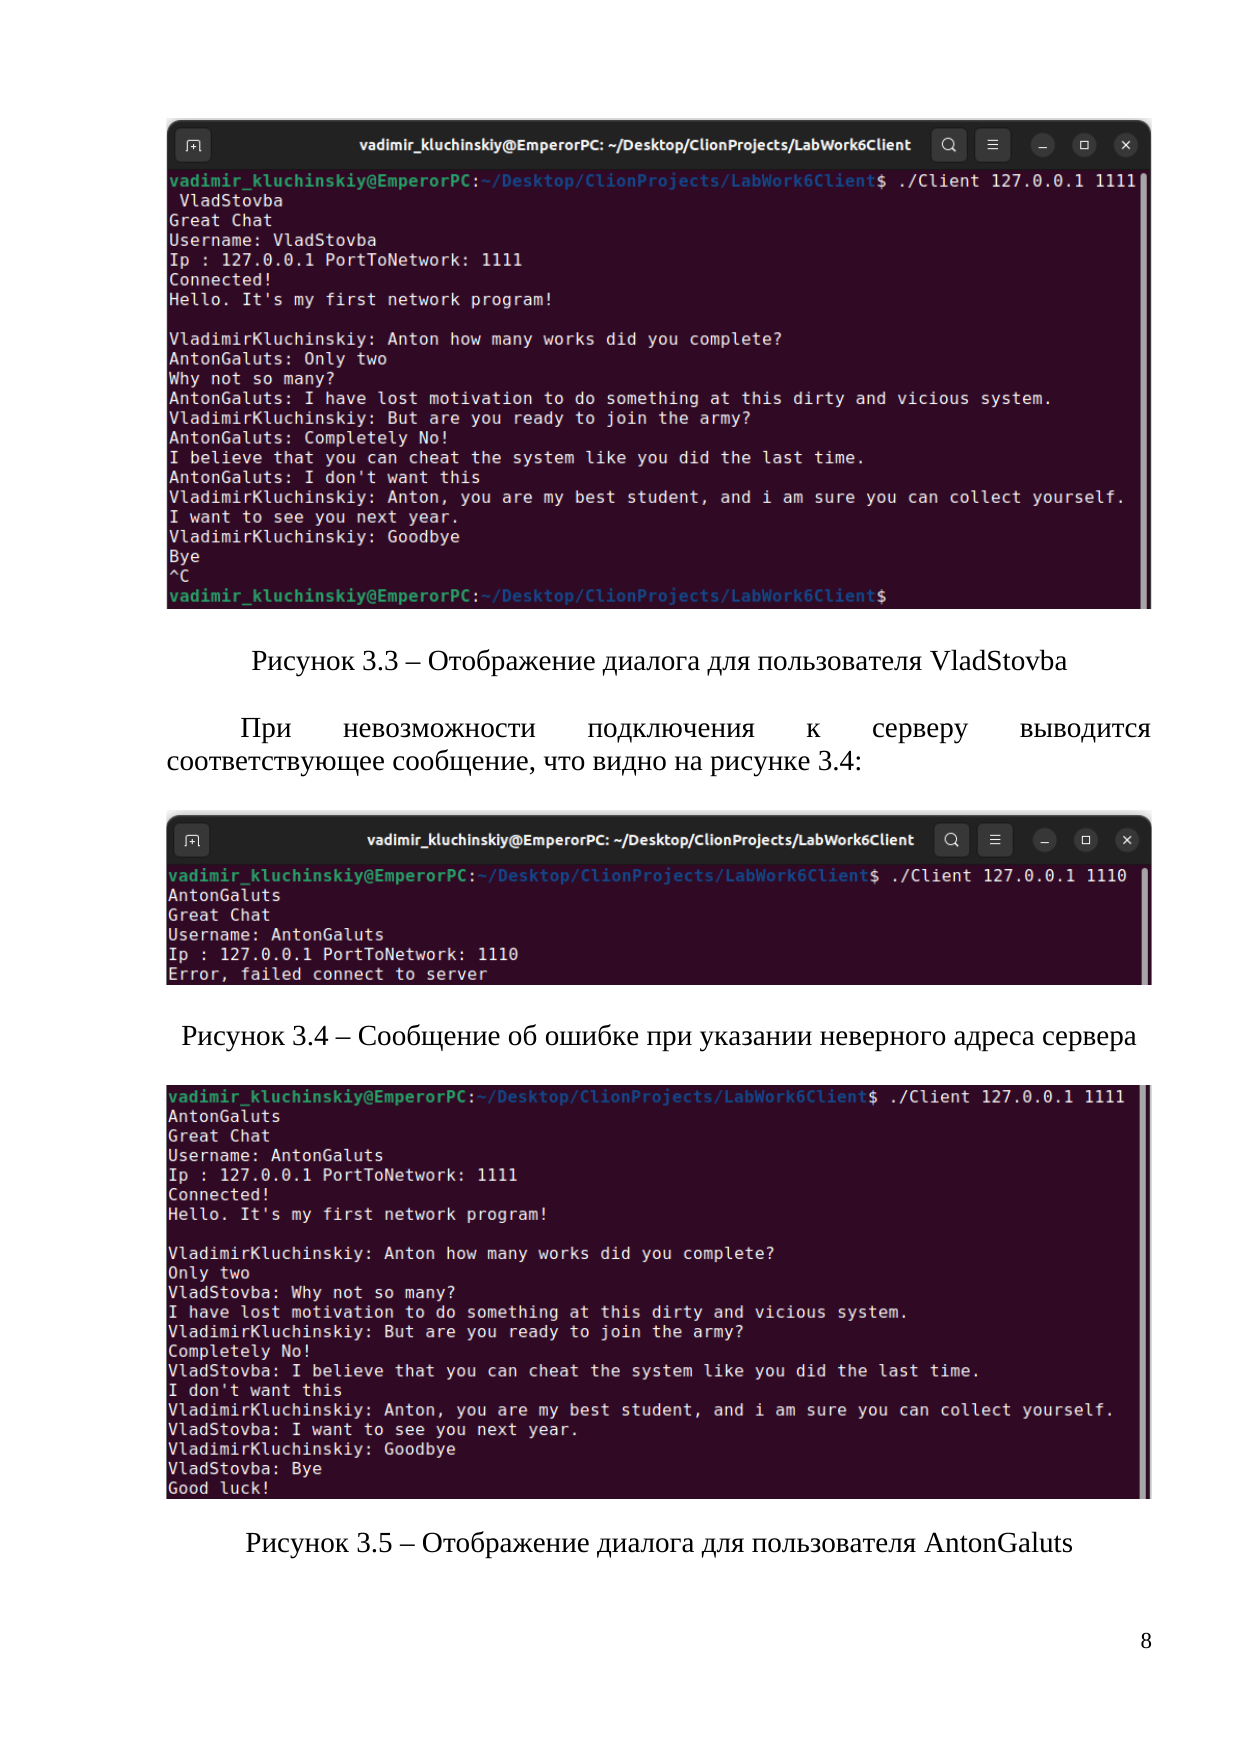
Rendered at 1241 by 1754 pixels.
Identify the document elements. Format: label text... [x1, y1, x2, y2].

text При невозможности подключения к серверу выводится соответствующее сообщение, что видно на рисунке 3.4: [166, 710, 1152, 777]
text Рисунок 3.5 – Отображение диалога для пользователя AntonGaluts [166, 1525, 1152, 1558]
text Рисунок 3.4 – Сообщение об ошибке при указании неверного адреса сервера [166, 1018, 1152, 1052]
text Рисунок 3.3 – Отображение диалога для пользователя VladStovba [166, 643, 1152, 676]
picture [166, 118, 1152, 609]
picture [166, 810, 1152, 985]
picture [166, 1085, 1152, 1499]
